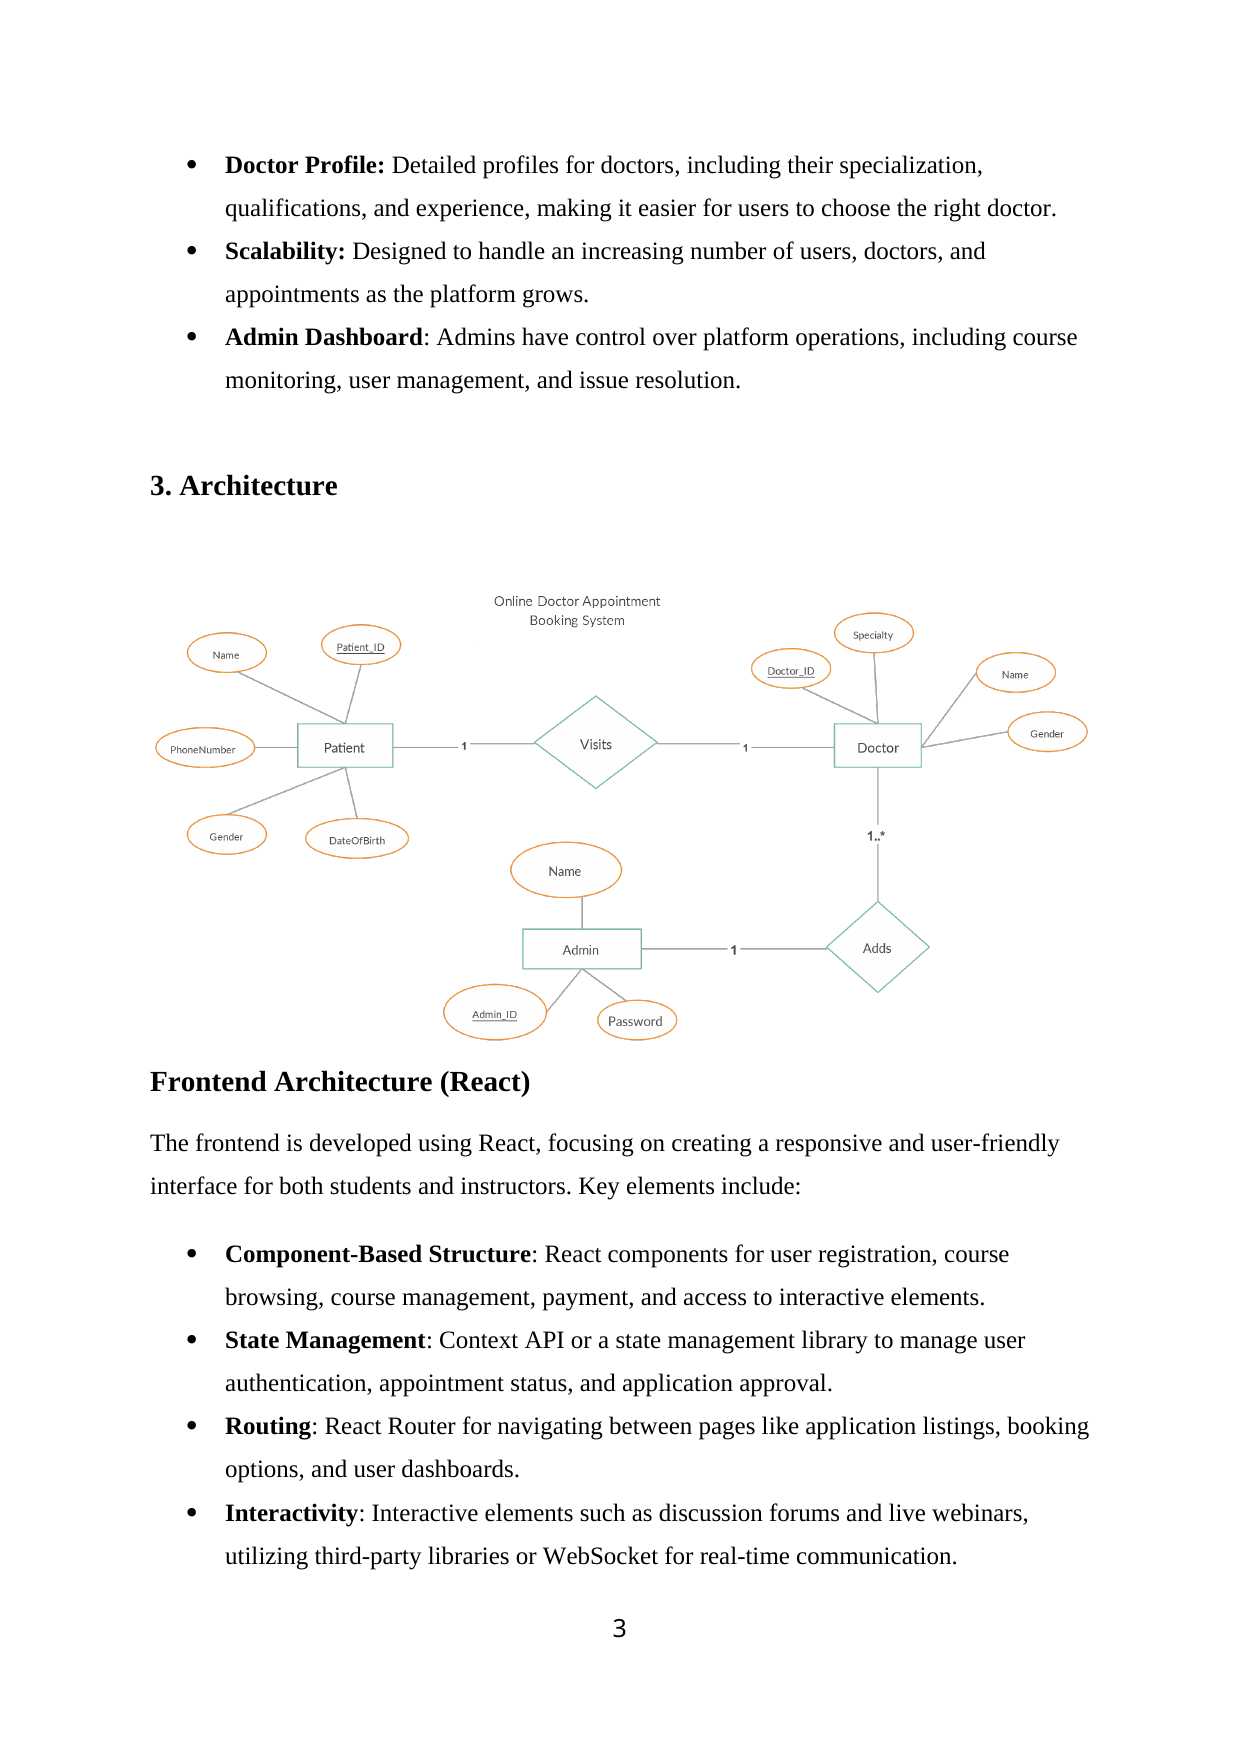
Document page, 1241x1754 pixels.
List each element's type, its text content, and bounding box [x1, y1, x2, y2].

text Frontend Architecture (React) [150, 1064, 1090, 1097]
list Routing: React Router for navigating between pages like application listings, booking options, and user dashboards. [187, 1411, 1090, 1483]
list Component-Based Structure: React components for user registration, course browsing, course management, payment, and access to interactive elements. [187, 1239, 1090, 1311]
list State Management: Context API or a state management library to manage user authentication, appointment status, and application approval. [187, 1325, 1090, 1397]
text The frontend is developed using React, focusing on creating a responsive and user-friendly interface for both students and instructors. Key elements include: [150, 1128, 1090, 1199]
list Admin Dashboard: Admins have control over platform operations, including course monitoring, user management, and issue resolution. [187, 322, 1090, 394]
list Scalability: Designed to handle an increasing number of users, doctors, and appointments as the platform grows. [187, 236, 1090, 308]
text 3. Architecture [150, 468, 1090, 502]
list Interactivity: Interactive elements such as discussion forums and live webinars, utilizing third-party libraries or WebSocket for real-time communication. [187, 1498, 1090, 1569]
picture [150, 579, 1091, 1042]
list Doctor Profile: Detailed profiles for doctors, including their specialization, qualifications, and experience, making it easier for users to choose the right doctor. [187, 150, 1090, 222]
